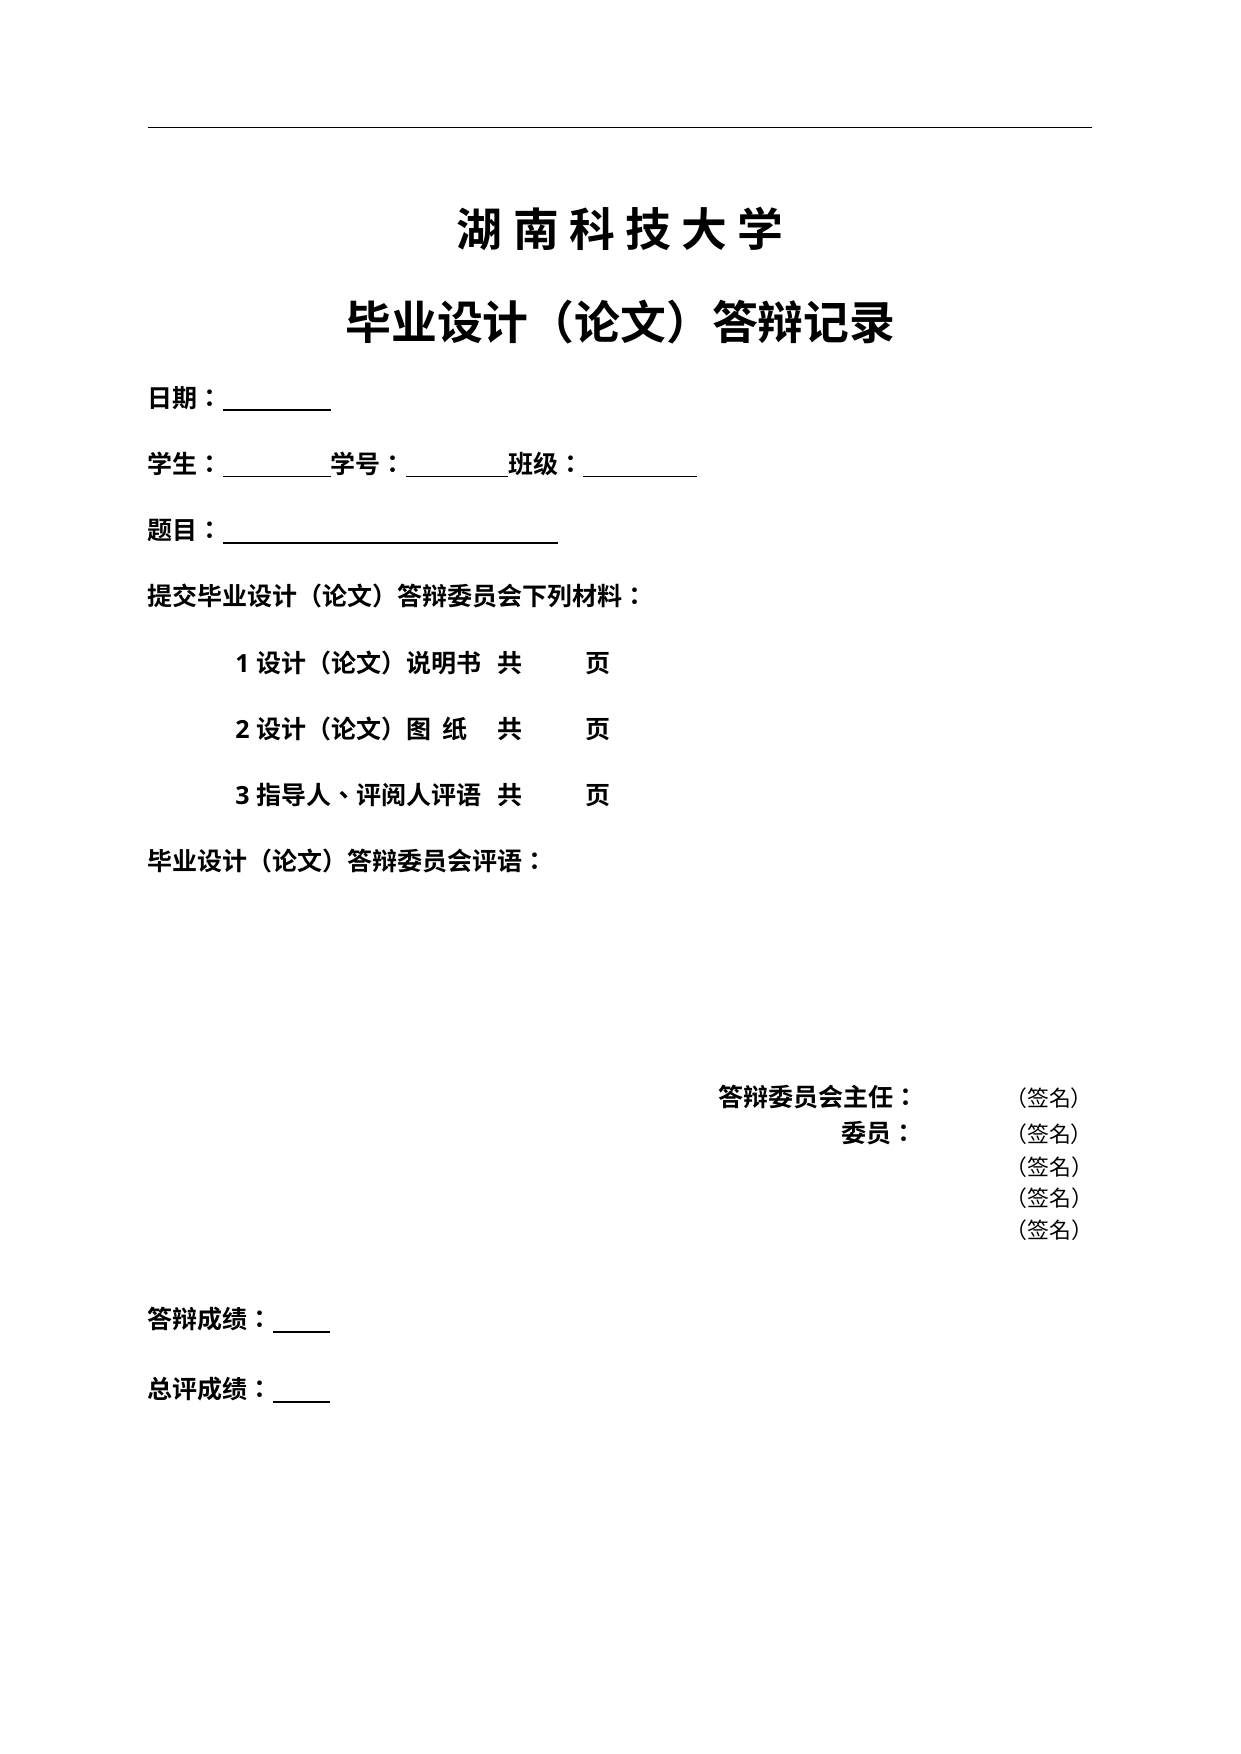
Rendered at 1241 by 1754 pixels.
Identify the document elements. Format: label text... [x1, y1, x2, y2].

text 提交毕业设计（论文）答辩委员会下列材料： [148, 577, 1092, 613]
text 3 指导人、评阅人评语 共 页 [235, 775, 1092, 812]
text 2 设计（论文）图 纸 共 页 [235, 709, 1092, 745]
text 毕业设计（论文）答辩记录 [148, 286, 1092, 352]
text 湖 南 科 技 大 学 [148, 193, 1092, 260]
text 答辩成绩： [148, 1300, 1092, 1336]
text （签名） [148, 1181, 1092, 1213]
text 委员： （签名） [148, 1113, 1092, 1150]
text 学生： 学号： 班级： [148, 444, 1092, 481]
text 答辩委员会主任： （签名） [148, 1077, 1092, 1113]
text （签名） [148, 1213, 1092, 1245]
text 毕业设计（论文）答辩委员会评语： [148, 841, 1092, 878]
text 1 设计（论文）说明书 共 页 [235, 643, 1092, 679]
text （签名） [148, 1150, 1092, 1181]
text 总评成绩： [148, 1370, 1092, 1406]
text 日期： [148, 378, 1092, 415]
text 题目： [148, 511, 1092, 547]
